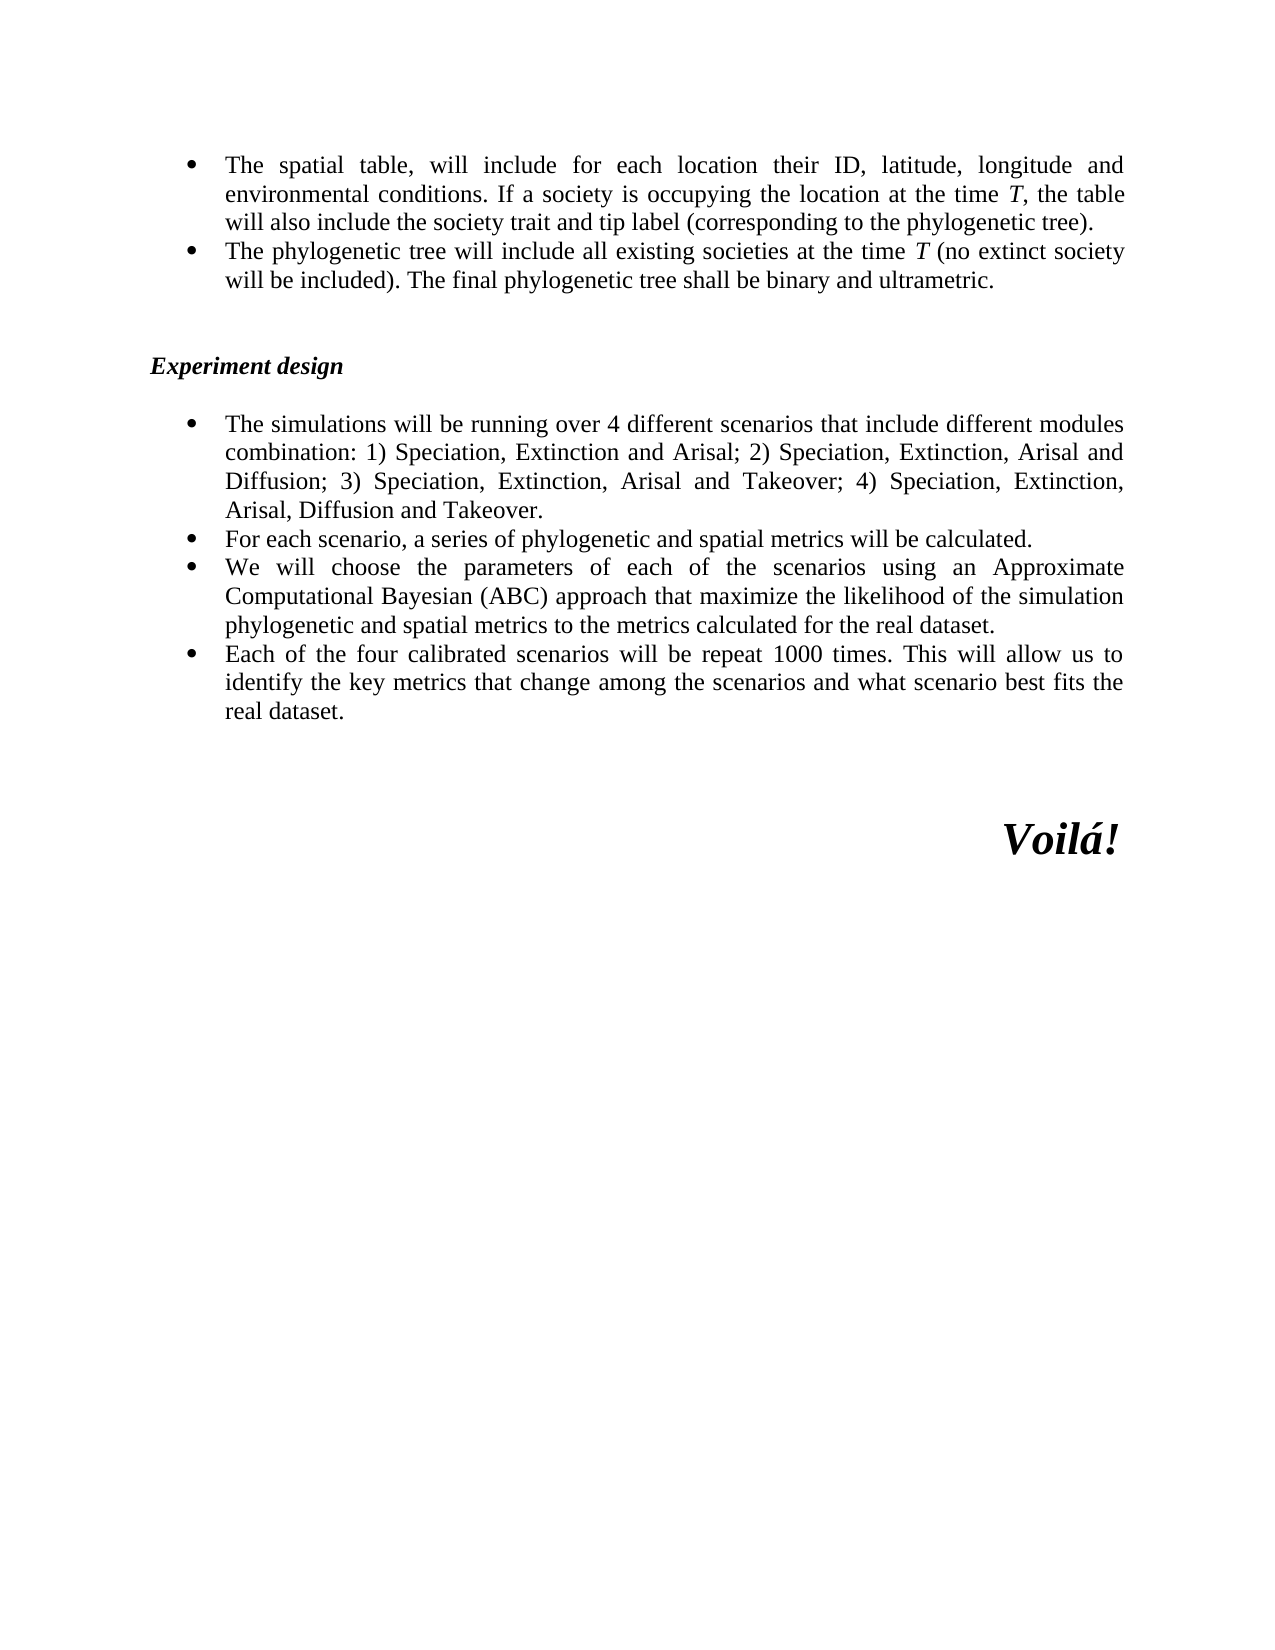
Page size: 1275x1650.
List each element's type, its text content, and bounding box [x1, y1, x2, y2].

text Voilá! [150, 811, 1125, 864]
list The simulations will be running over 4 different scenarios that include different modules combination: 1) Speciation, Extinction and Arisal; 2) Speciation, Extinction, Arisal and Diffusion; 3) Speciation, Extinction, Arisal and Takeover; 4) Speciation, Extinction, Arisal, Diffusion and Takeover. [187, 409, 1125, 524]
list The spatial table, will include for each location their ID, latitude, longitude and environmental conditions. If a society is occupying the location at the time T, the table will also include the society trait and tip label (corresponding to the phylogenetic tree). [187, 150, 1125, 236]
list Experiment design [150, 351, 1125, 380]
list Each of the four calibrated scenarios will be repeat 1000 times. This will allow us to identify the key metrics that change among the scenarios and what scenario best fits the real dataset. [187, 639, 1125, 725]
list We will choose the parameters of each of the scenarios using an Approximate Computational Bayesian (ABC) approach that maximize the likelihood of the simulation phylogenetic and spatial metrics to the metrics calculated for the real dataset. [187, 552, 1125, 639]
list For each scenario, a series of phylogenetic and spatial metrics will be calculated. [187, 524, 1125, 552]
list The phylogenetic tree will include all existing societies at the time T (no extinct society will be included). The final phylogenetic tree shall be binary and ultrametric. [187, 236, 1125, 294]
